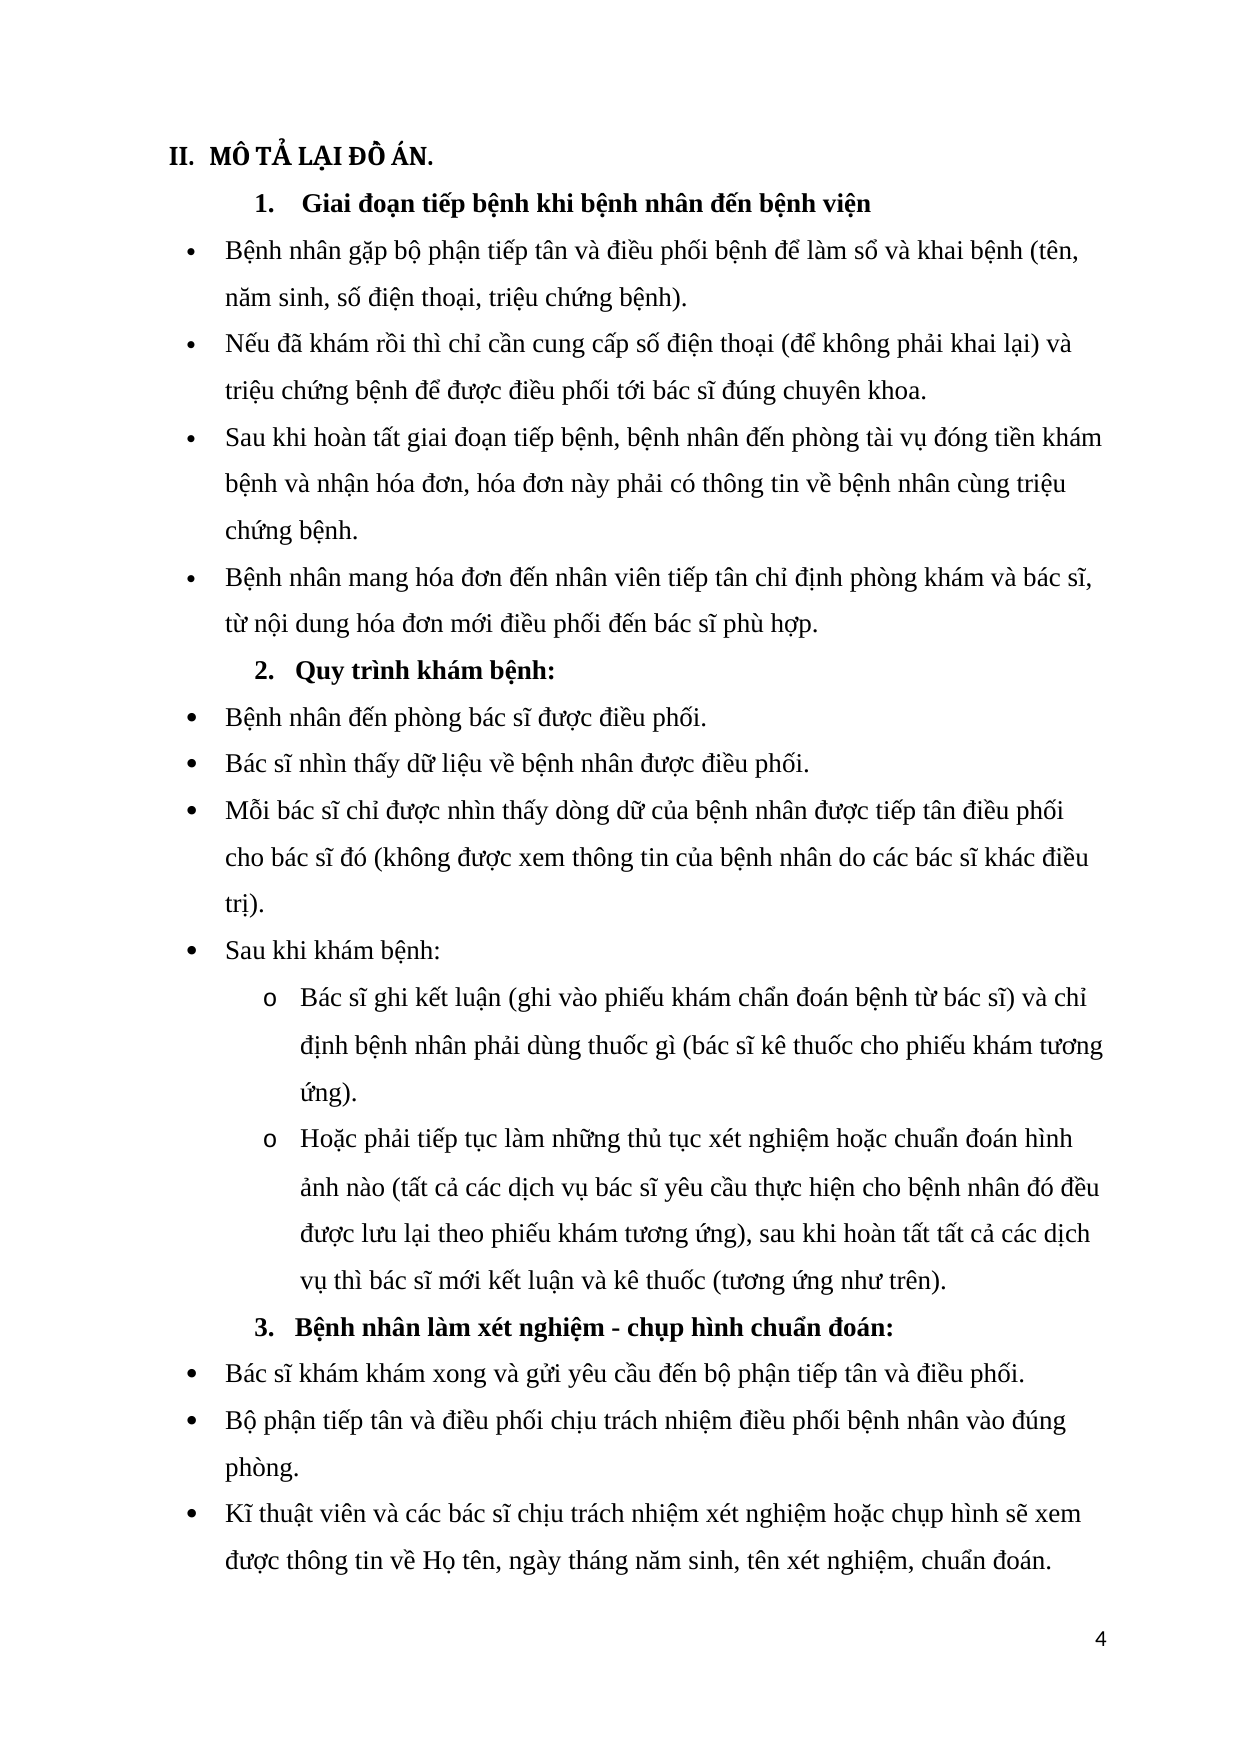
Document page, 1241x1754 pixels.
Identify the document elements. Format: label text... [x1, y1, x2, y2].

text 2. Quy trình khám bệnh: [254, 654, 1106, 685]
list Bệnh nhân mang hóa đơn đến nhân viên tiếp tân chỉ định phòng khám và bác sĩ, từ nội dung hóa đơn mới điều phối đến bác sĩ phù hợp. [187, 561, 1106, 638]
list Bác sĩ ghi kết luận (ghi vào phiếu khám chẩn đoán bệnh từ bác sĩ) và chỉ định bệnh nhân phải dùng thuốc gì (bác sĩ kê thuốc cho phiếu khám tương ứng). [262, 981, 1106, 1107]
list Mỗi bác sĩ chỉ được nhìn thấy dòng dữ của bệnh nhân được tiếp tân điều phối cho bác sĩ đó (không được xem thông tin của bệnh nhân do các bác sĩ khác điều trị). [187, 794, 1106, 918]
list Kĩ thuật viên và các bác sĩ chịu trách nhiệm xét nghiệm hoặc chụp hình sẽ xem được thông tin về Họ tên, ngày tháng năm sinh, tên xét nghiệm, chuẩn đoán. [187, 1497, 1106, 1575]
list Nếu đã khám rồi thì chỉ cần cung cấp số điện thoại (để không phải khai lại) và triệu chứng bệnh để được điều phối tới bác sĩ đúng chuyên khoa. [187, 327, 1106, 405]
list Sau khi khám bệnh: [187, 934, 1106, 965]
list Bệnh nhân gặp bộ phận tiếp tân và điều phối bệnh để làm sổ và khai bệnh (tên, năm sinh, số điện thoại, triệu chứng bệnh). [187, 234, 1106, 312]
list Bác sĩ khám khám xong và gửi yêu cầu đến bộ phận tiếp tân và điều phối. [187, 1357, 1106, 1388]
text 1. Giai đoạn tiếp bệnh khi bệnh nhân đến bệnh viện [254, 187, 1106, 218]
list Bác sĩ nhìn thấy dữ liệu về bệnh nhân được điều phối. [187, 747, 1106, 778]
list Bộ phận tiếp tân và điều phối chịu trách nhiệm điều phối bệnh nhân vào đúng phòng. [187, 1404, 1106, 1482]
list MÔ TẢ LẠI ĐỒ ÁN. [194, 141, 1106, 172]
text 3. Bệnh nhân làm xét nghiệm - chụp hình chuẩn đoán: [254, 1311, 1106, 1342]
list Bệnh nhân đến phòng bác sĩ được điều phối. [187, 701, 1106, 732]
list Sau khi hoàn tất giai đoạn tiếp bệnh, bệnh nhân đến phòng tài vụ đóng tiền khám bệnh và nhận hóa đơn, hóa đơn này phải có thông tin về bệnh nhân cùng triệu chứng bệnh. [187, 421, 1106, 545]
list Hoặc phải tiếp tục làm những thủ tục xét nghiệm hoặc chuẩn đoán hình ảnh nào (tất cả các dịch vụ bác sĩ yêu cầu thực hiện cho bệnh nhân đó đều được lưu lại theo phiếu khám tương ứng), sau khi hoàn tất tất cả các dịch vụ thì bác sĩ mới kết luận và kê thuốc (tương ứng như trên). [262, 1122, 1106, 1295]
